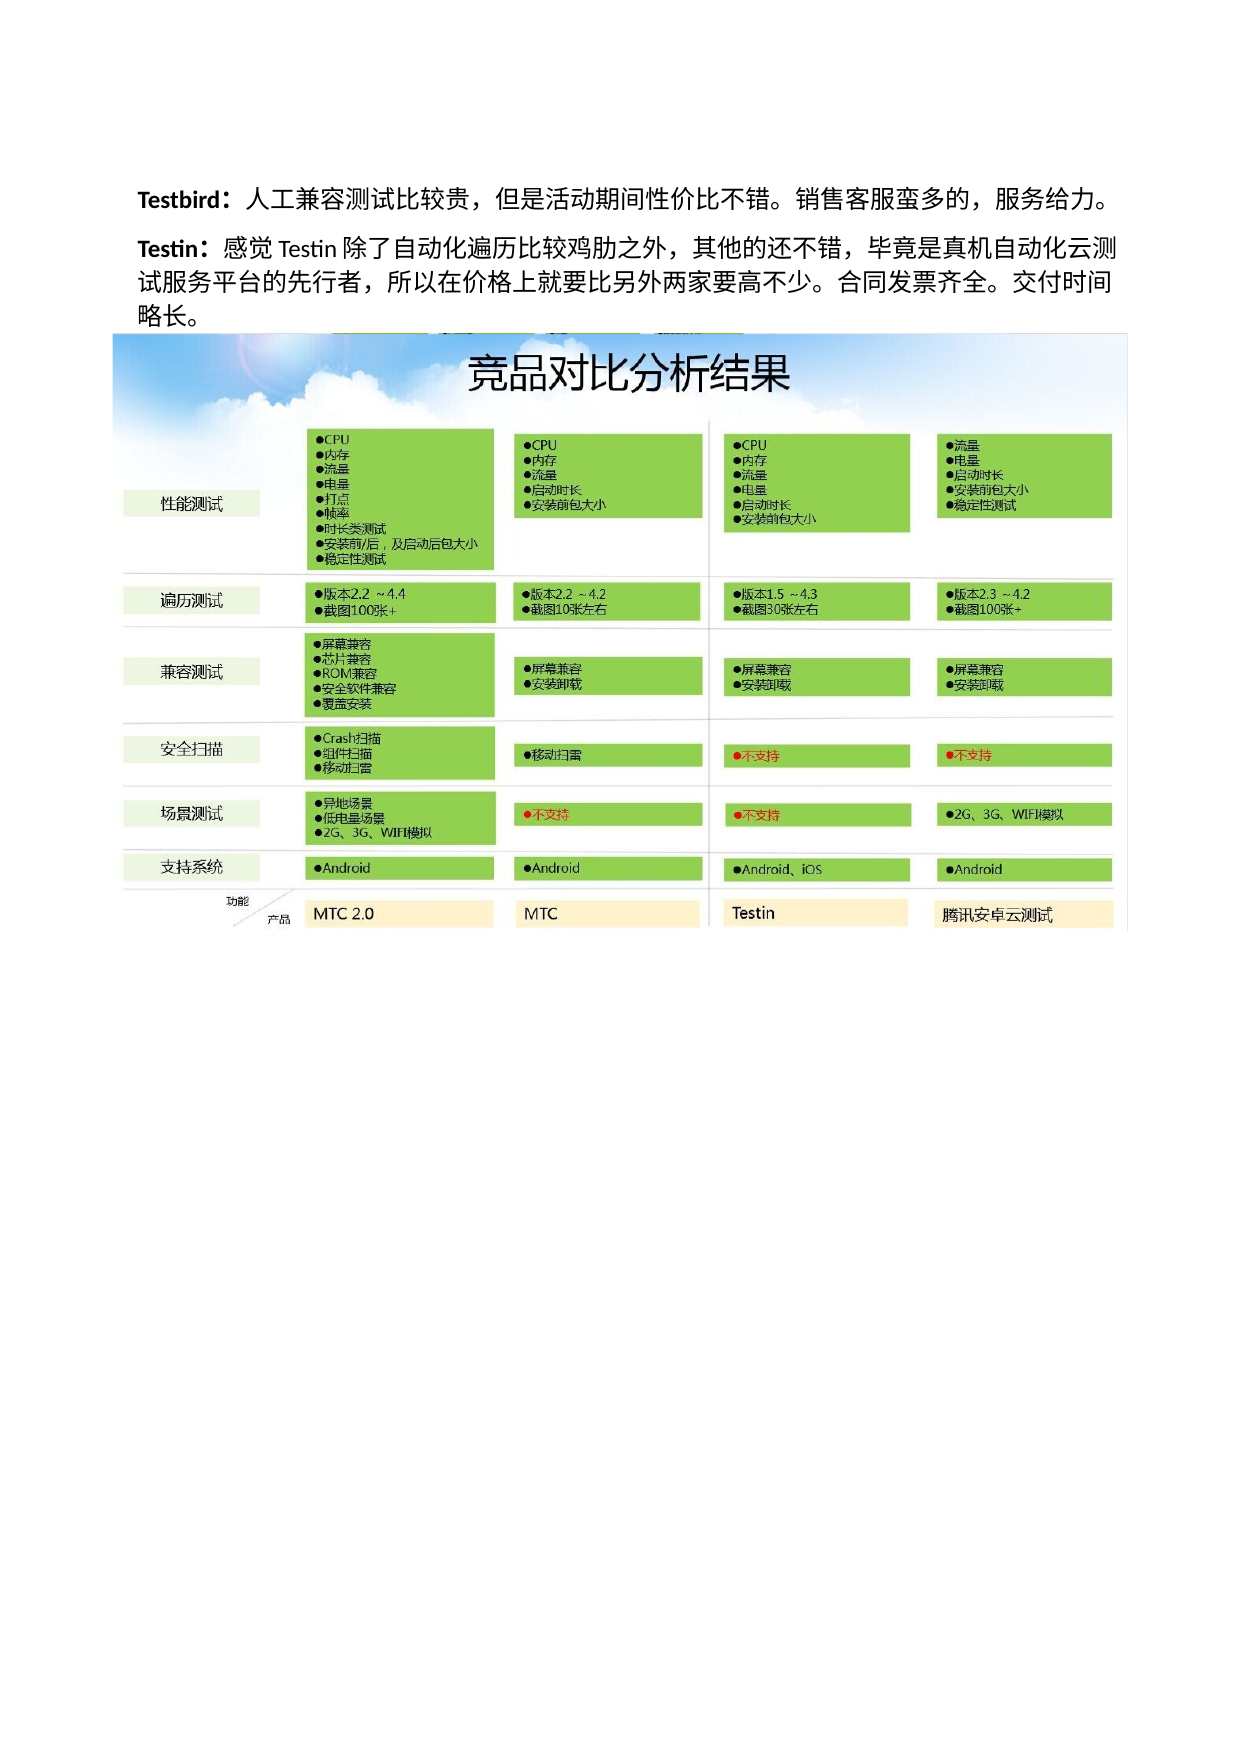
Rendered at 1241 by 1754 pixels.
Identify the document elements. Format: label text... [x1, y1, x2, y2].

picture [112, 333, 1128, 931]
text Testin：感觉Testin除了自动化遍历比较鸡肋之外，其他的还不错，毕竟是真机自动化云测试服务平台的先行者，所以在价格上就要比另外两家要高不少。合同发票齐全。交付时间略长。 [137, 232, 1128, 333]
text Testbird：人工兼容测试比较贵，但是活动期间性价比不错。销售客服蛮多的，服务给力。 [137, 164, 1128, 232]
